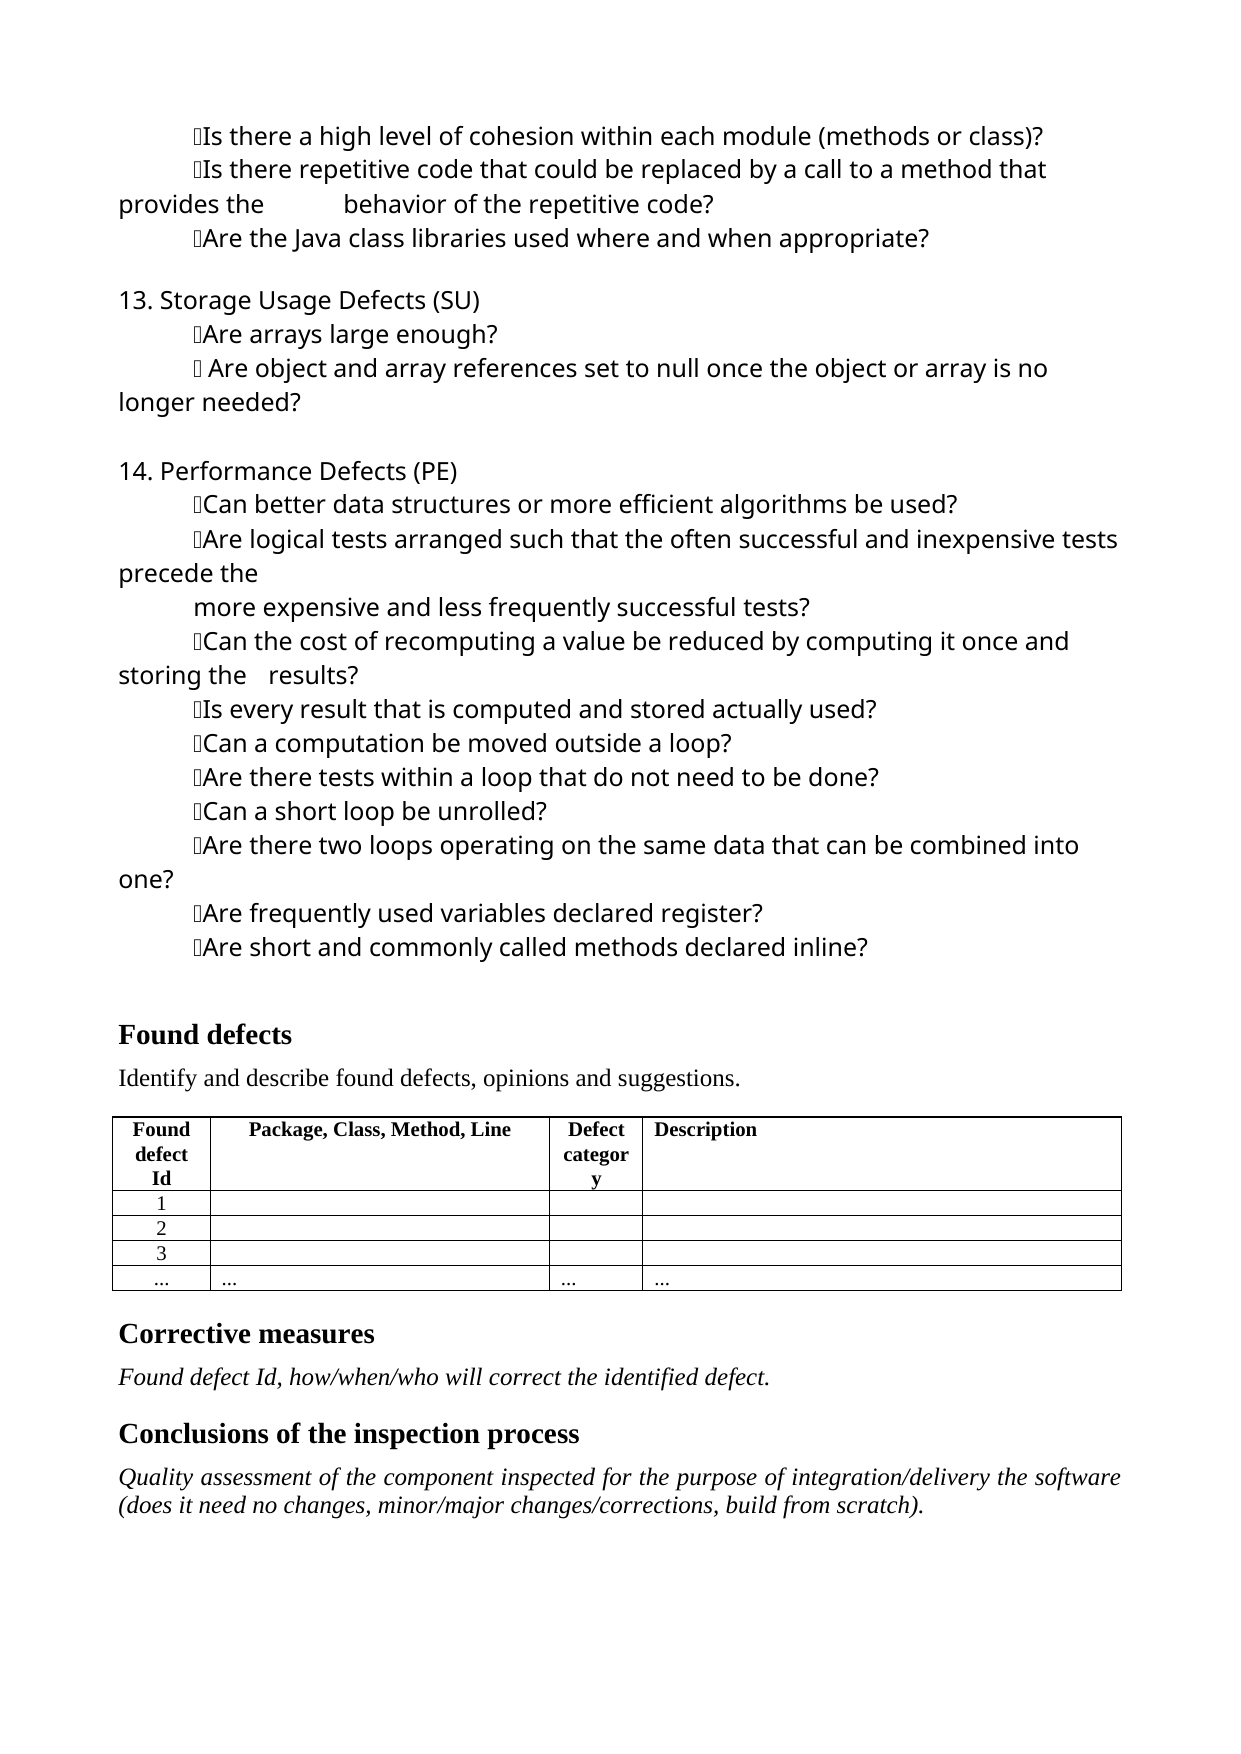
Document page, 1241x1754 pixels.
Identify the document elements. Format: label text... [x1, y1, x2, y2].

table_header Defect category [550, 1118, 642, 1189]
table_cell 2 [113, 1216, 210, 1240]
table_cell ... [211, 1266, 549, 1290]
text Identify and describe found defects, opinions and suggestions. [118, 1063, 1122, 1092]
text Are there two loops operating on the same data that can be combined into one? [118, 828, 1122, 896]
table_cell [643, 1216, 1121, 1240]
table_cell [550, 1241, 642, 1265]
table_cell 1 [113, 1191, 210, 1215]
text Are short and commonly called methods declared inline? [118, 930, 1122, 964]
text Is there repetitive code that could be replaced by a call to a method that provides the behavior of the repetitive code? [118, 152, 1122, 220]
table_header Description [643, 1118, 1121, 1189]
table_cell [643, 1241, 1121, 1265]
table_cell ... [113, 1266, 210, 1290]
table_header Package, Class, Method, Line [211, 1118, 549, 1189]
table_header Found defect Id [113, 1118, 210, 1189]
table_cell ... [550, 1266, 642, 1290]
subtitle Corrective measures [118, 1316, 1122, 1349]
text Can a computation be moved outside a loop? [118, 726, 1122, 760]
text Found defect Id, how/when/who will correct the identified defect. [118, 1362, 1122, 1391]
subtitle Conclusions of the inspection process [118, 1416, 1122, 1449]
table_cell [211, 1191, 549, 1215]
table_cell ... [643, 1266, 1121, 1290]
table_cell [211, 1241, 549, 1265]
text Are object and array references set to null once the object or array is no longer needed? [118, 351, 1122, 419]
table_cell [643, 1191, 1121, 1215]
text Can a short loop be unrolled? [118, 794, 1122, 828]
table_cell [550, 1191, 642, 1215]
subtitle Found defects [118, 1017, 1122, 1051]
table_cell [550, 1216, 642, 1240]
text Are there tests within a loop that do not need to be done? [118, 760, 1122, 794]
text Quality assessment of the component inspected for the purpose of integration/delivery the software (does it need no changes, minor/major changes/corrections, build from scratch). [118, 1462, 1122, 1519]
table_cell [211, 1216, 549, 1240]
text Can the cost of recomputing a value be reduced by computing it once and storing the results? [118, 623, 1122, 692]
table_cell 3 [113, 1241, 210, 1265]
text Are arrays large enough? [118, 317, 1122, 351]
text Can better data structures or more efficient algorithms be used? [118, 487, 1122, 521]
text Is there a high level of cohesion within each module (methods or class)? [118, 118, 1122, 152]
text Is every result that is computed and stored actually used? [118, 692, 1122, 726]
text 14. Performance Defects (PE) [118, 453, 1122, 487]
text Are logical tests arranged such that the often successful and inexpensive tests precede the [118, 521, 1122, 589]
text Are frequently used variables declared register? [118, 896, 1122, 930]
text Are the Java class libraries used where and when appropriate? [118, 220, 1122, 254]
text more expensive and less frequently successful tests? [118, 589, 1122, 623]
text 13. Storage Usage Defects (SU) [118, 283, 1122, 317]
